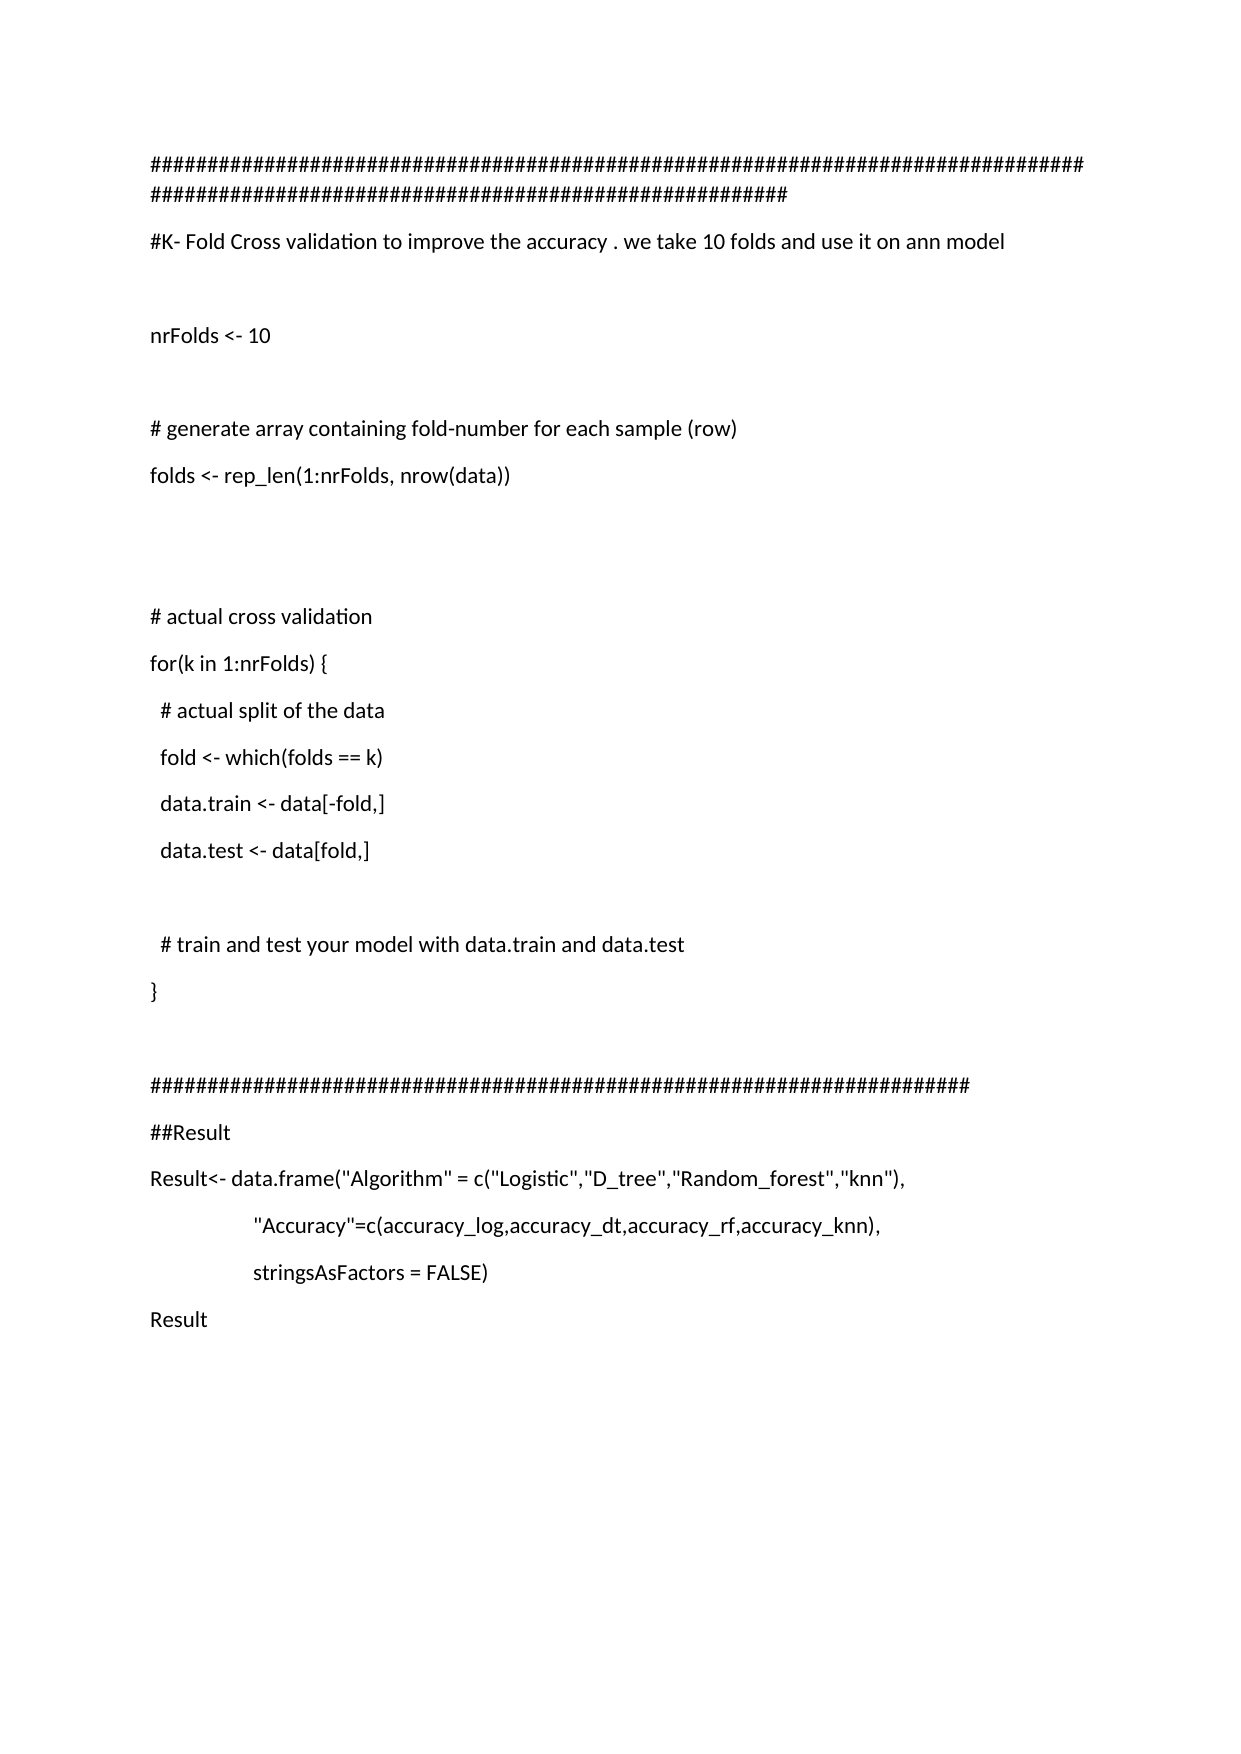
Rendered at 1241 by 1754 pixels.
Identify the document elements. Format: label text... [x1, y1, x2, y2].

text for(k in 1:nrFolds) { [150, 649, 1090, 677]
text # actual cross validation [150, 602, 1090, 630]
text Result [150, 1305, 1090, 1333]
text ##Result [150, 1118, 1090, 1146]
text #K- Fold Cross validation to improve the accuracy . we take 10 folds and use it on ann model [150, 227, 1090, 255]
text # train and test your model with data.train and data.test [150, 930, 1090, 958]
text Result<- data.frame("Algorithm" = c("Logistic","D_tree","Random_forest","knn"), [150, 1164, 1090, 1193]
text stringsAsFactors = FALSE) [150, 1258, 1090, 1286]
text ######################################################################## [150, 1071, 1090, 1099]
text } [150, 977, 1090, 1005]
text # generate array containing fold-number for each sample (row) [150, 414, 1090, 443]
text fold <- which(folds == k) [150, 743, 1090, 771]
text folds <- rep_len(1:nrFolds, nrow(data)) [150, 461, 1090, 489]
text nrFolds <- 10 [150, 321, 1090, 349]
text data.test <- data[fold,] [150, 836, 1090, 864]
text ########################################################################################################################################## [150, 150, 1090, 208]
text "Accuracy"=c(accuracy_log,accuracy_dt,accuracy_rf,accuracy_knn), [150, 1211, 1090, 1239]
text data.train <- data[-fold,] [150, 789, 1090, 818]
text # actual split of the data [150, 696, 1090, 724]
